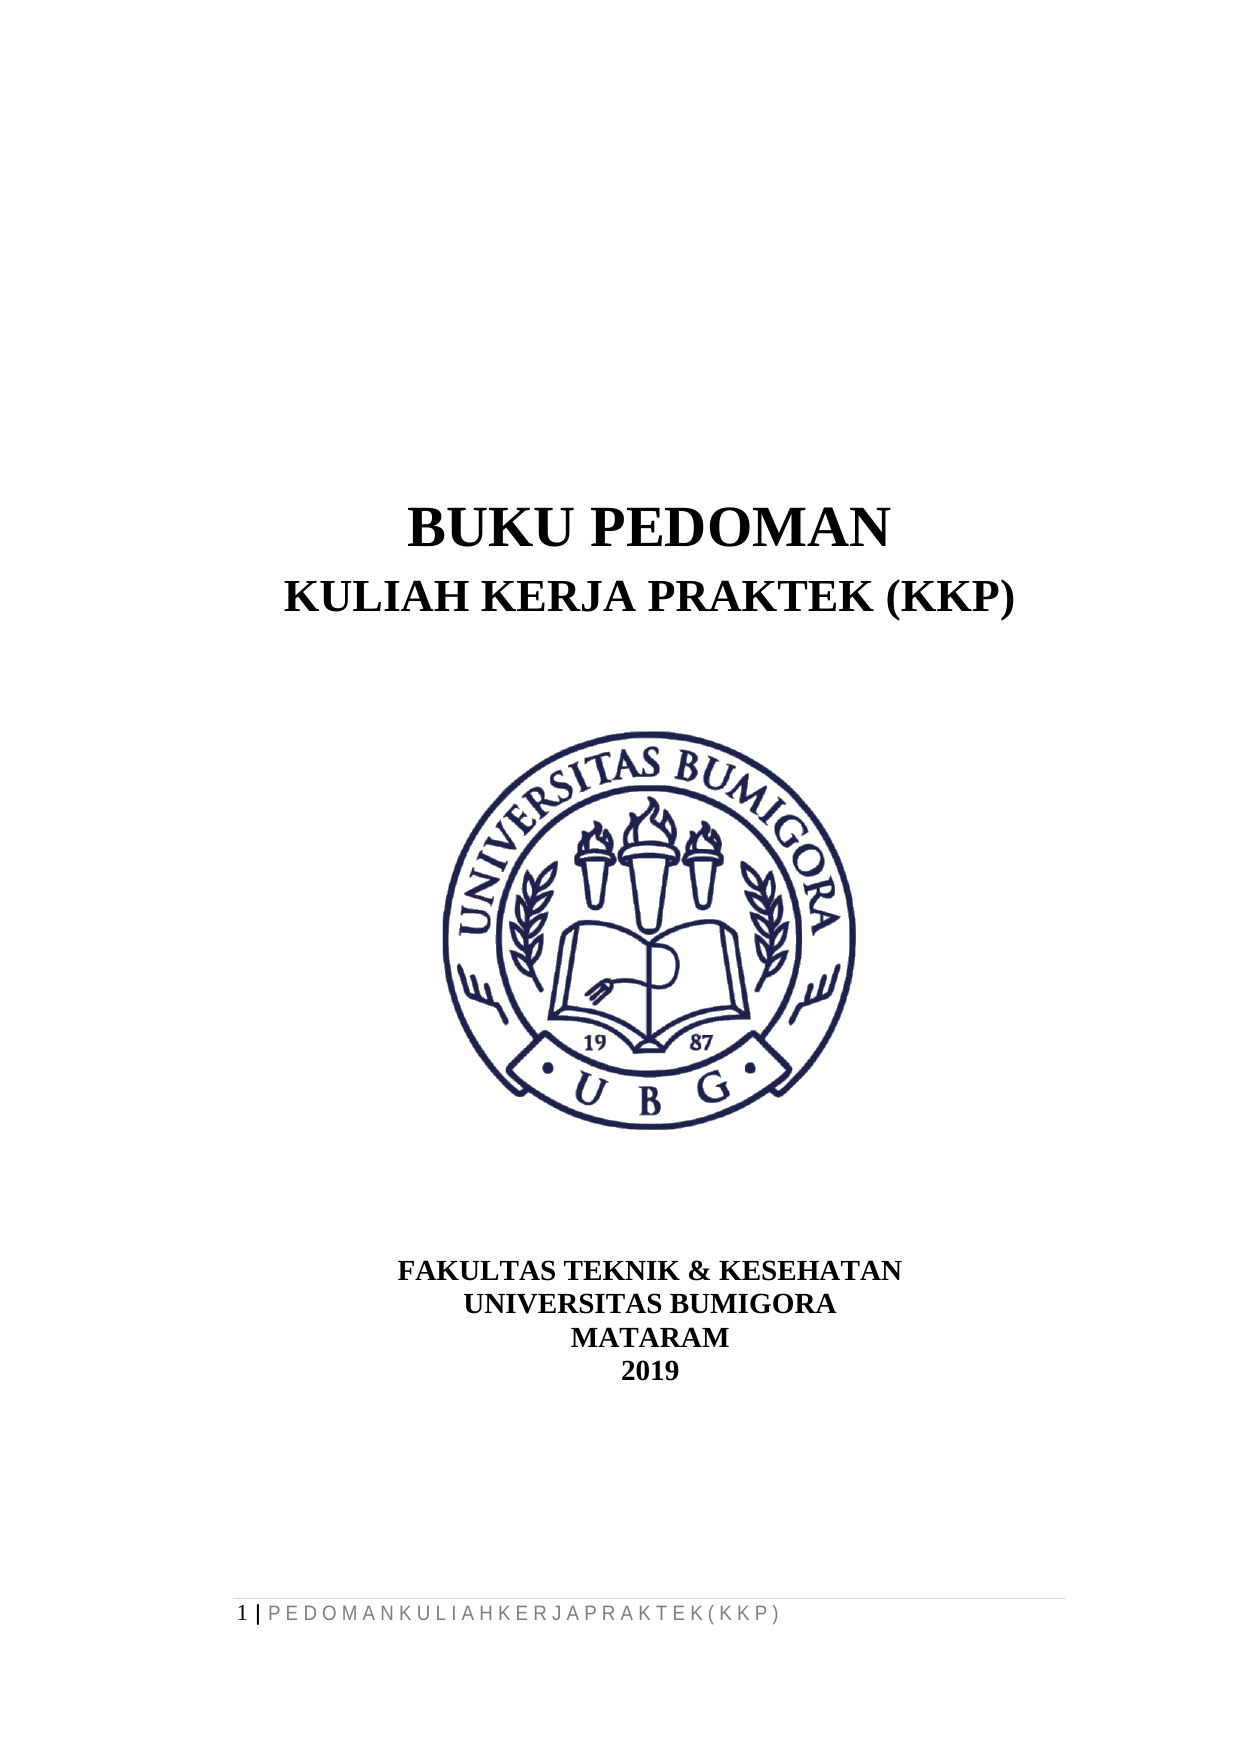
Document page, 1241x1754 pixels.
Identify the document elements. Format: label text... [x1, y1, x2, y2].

text KULIAH KERJA PRAKTEK (KKP) [139, 568, 1159, 621]
text 2019 [139, 1353, 1160, 1387]
picture [442, 731, 856, 1130]
subtitle FAKULTAS TEKNIK & KESEHATAN UNIVERSITAS BUMIGORA MATARAM [397, 1253, 902, 1353]
text BUKU PEDOMAN [139, 491, 1159, 558]
